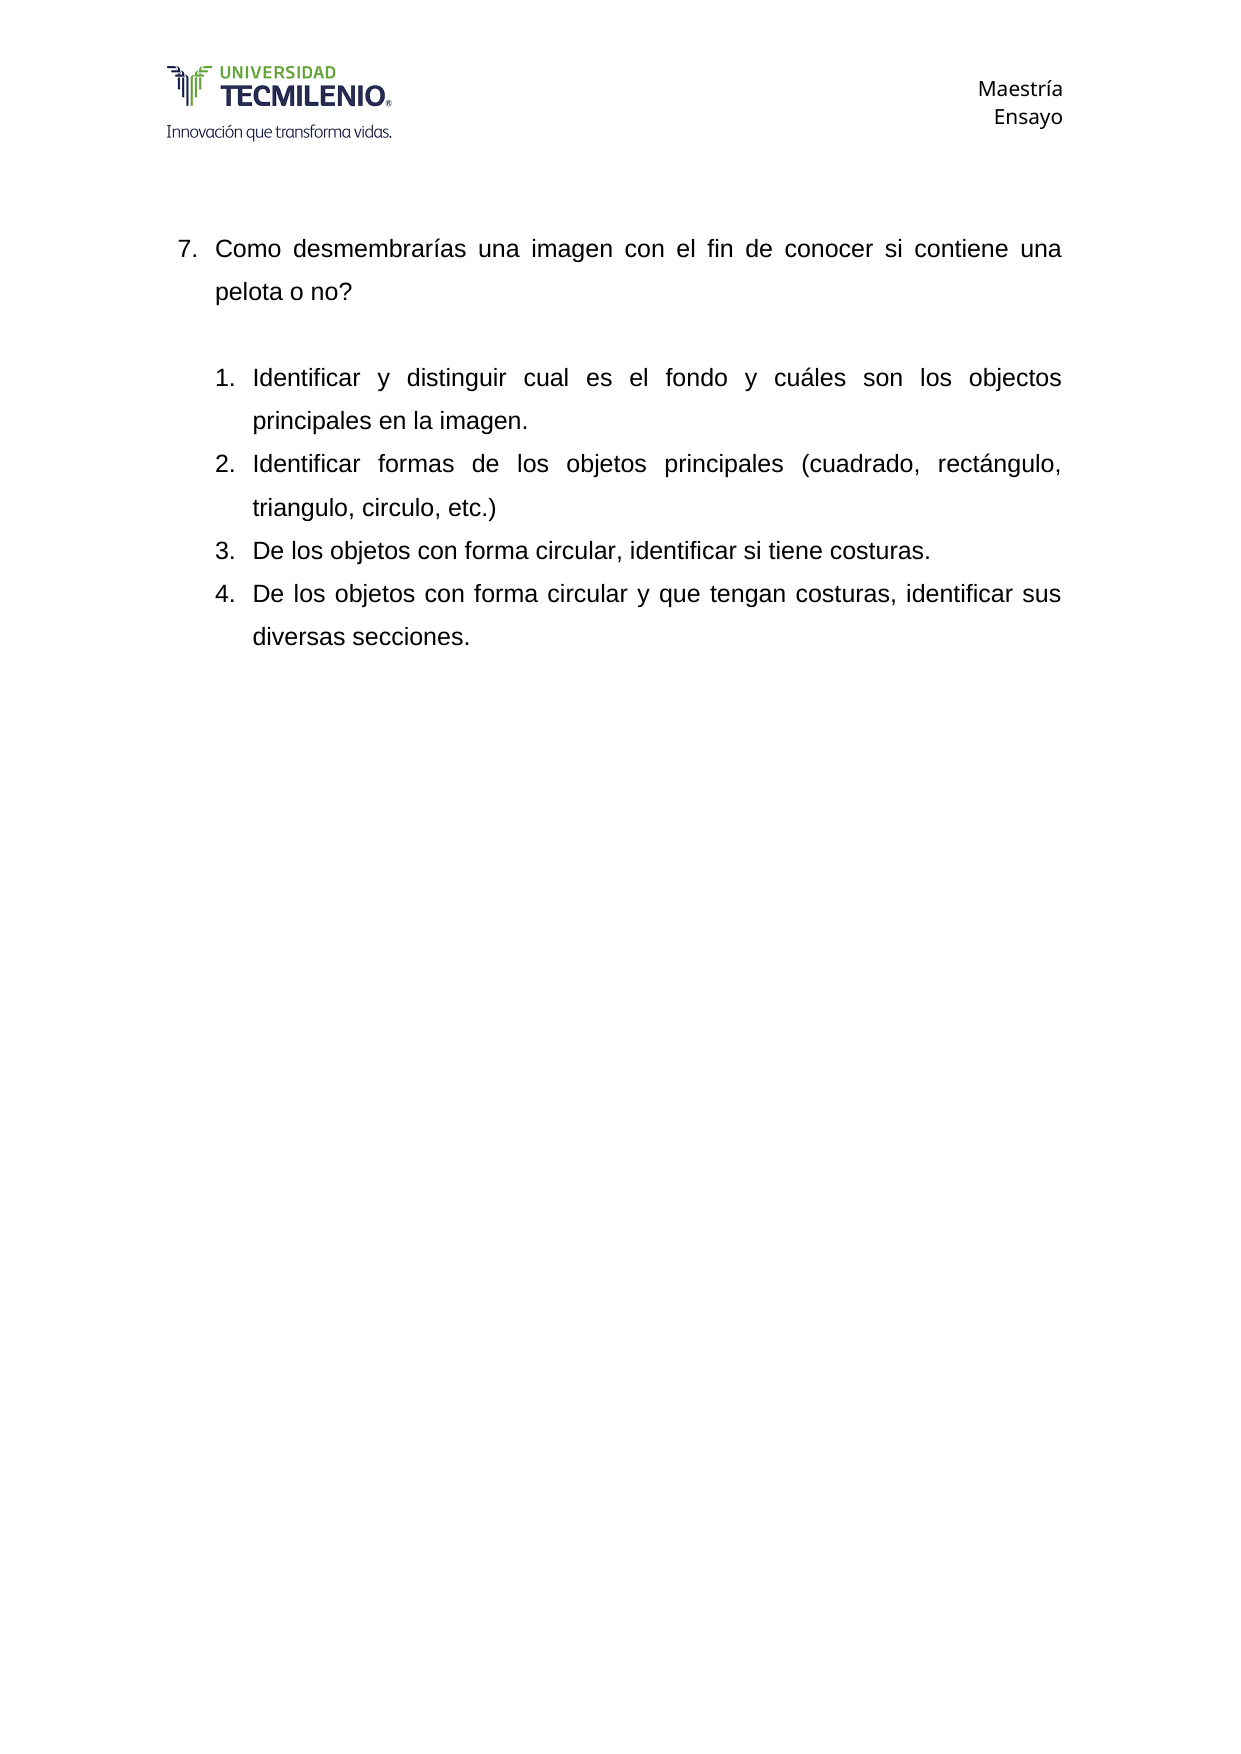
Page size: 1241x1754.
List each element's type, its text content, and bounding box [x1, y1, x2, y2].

list Identificar formas de los objetos principales (cuadrado, rectángulo, triangulo, circulo, etc.) [215, 449, 1063, 521]
list De los objetos con forma circular, identificar si tiene costuras. [215, 536, 1063, 564]
picture [159, 63, 399, 144]
list Como desmembrarías una imagen con el fin de conocer si contiene una pelota o no? [177, 234, 1063, 306]
list De los objetos con forma circular y que tengan costuras, identificar sus diversas secciones. [215, 579, 1063, 651]
list Identificar y distinguir cual es el fondo y cuáles son los objectos principales en la imagen. [215, 363, 1063, 435]
